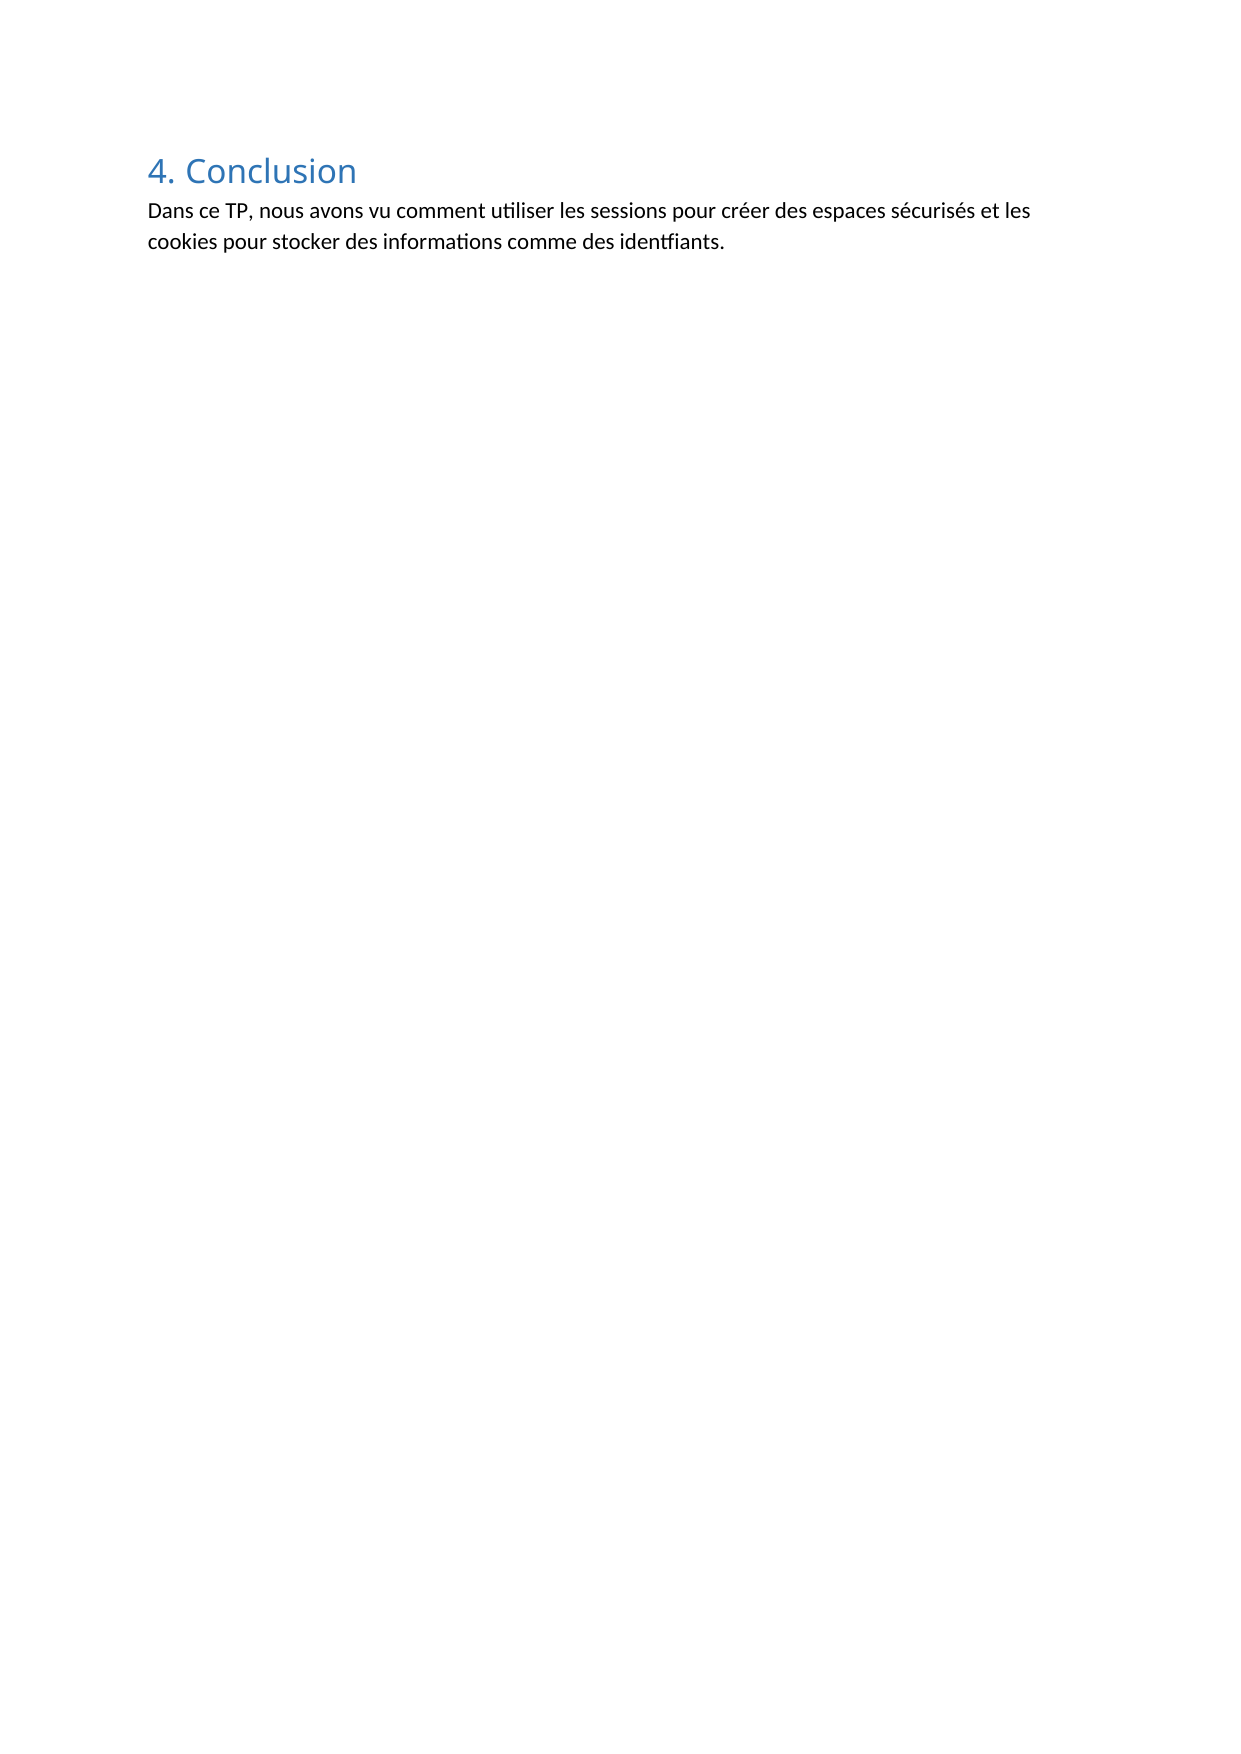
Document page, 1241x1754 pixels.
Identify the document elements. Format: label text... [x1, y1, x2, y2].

text Dans ce TP, nous avons vu comment utiliser les sessions pour créer des espaces sécurisés et les cookies pour stocker des informations comme des identfiants. [148, 197, 1093, 255]
list Conclusion [148, 148, 1093, 193]
